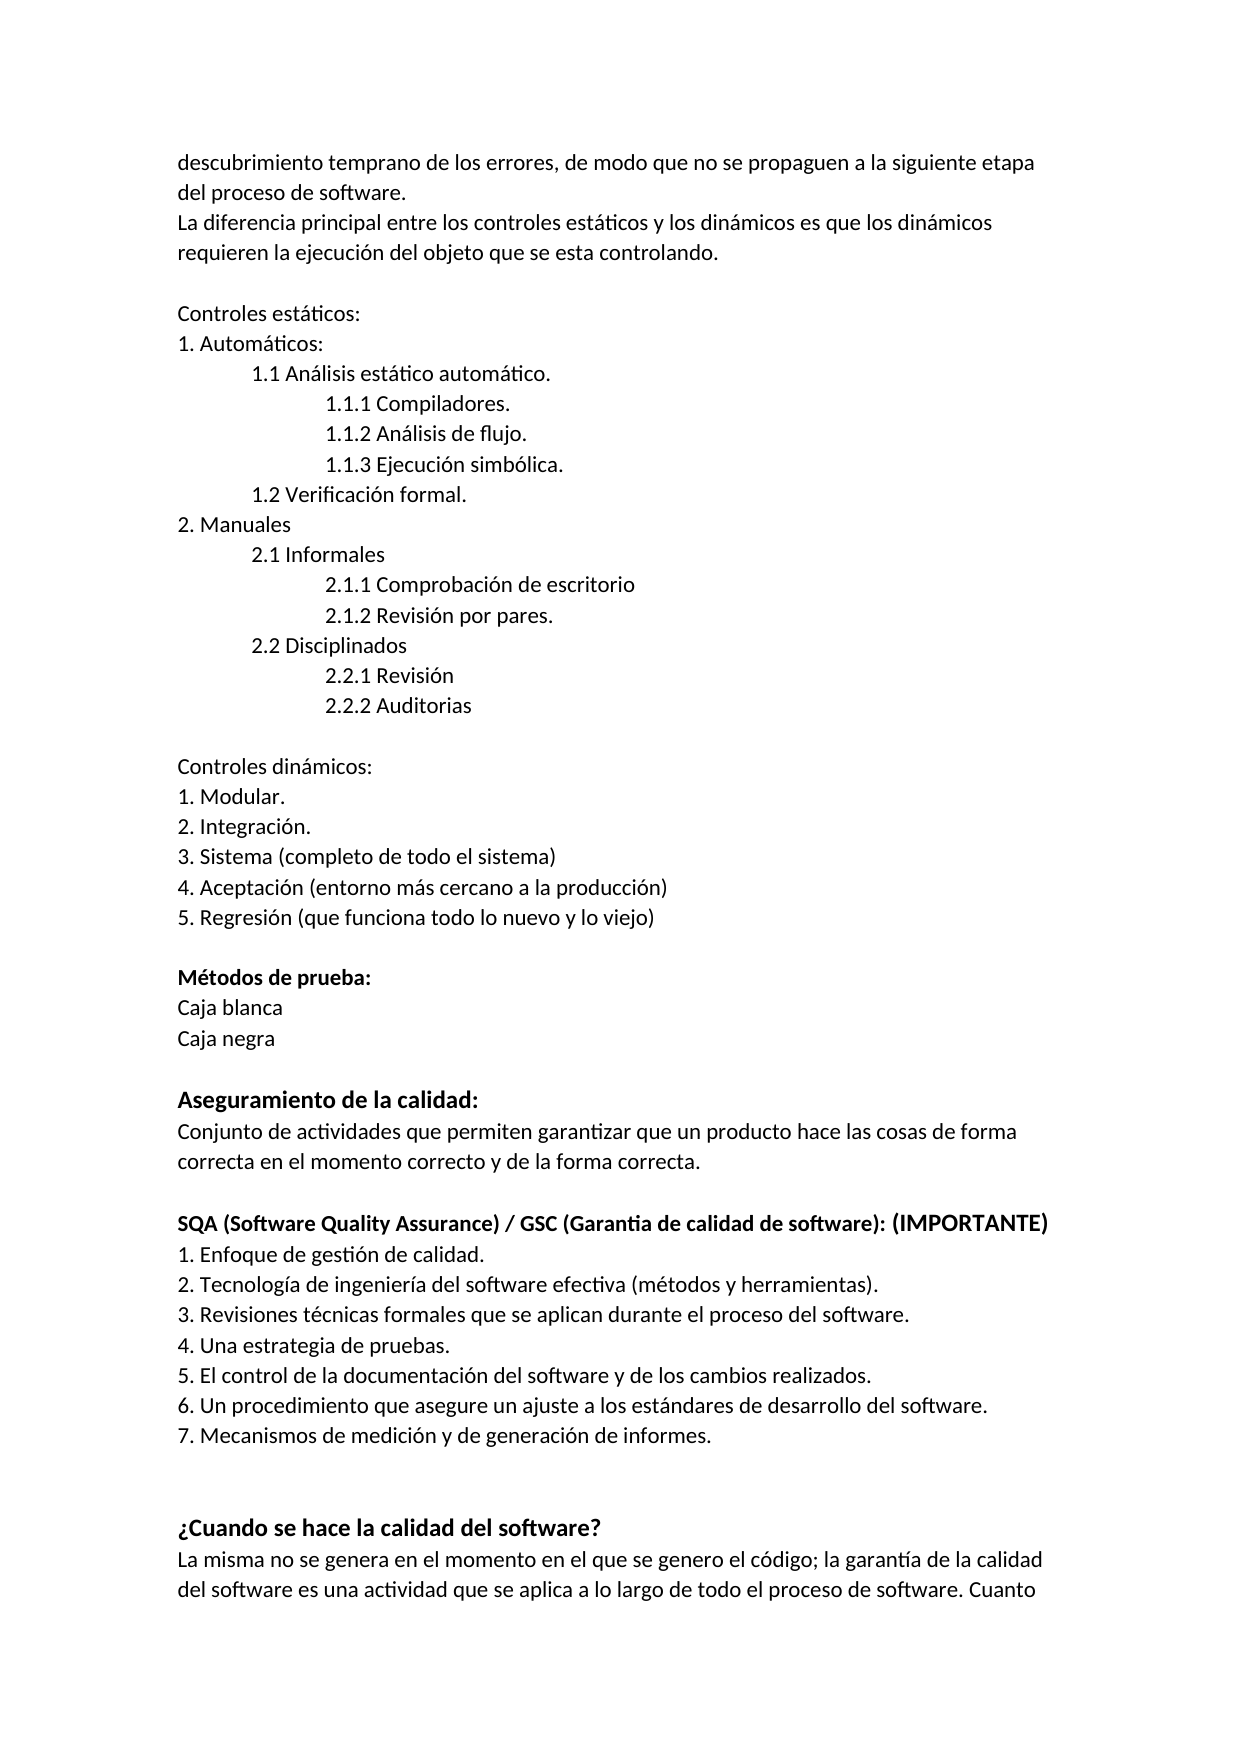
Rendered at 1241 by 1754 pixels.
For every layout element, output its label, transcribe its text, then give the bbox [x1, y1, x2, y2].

text Aseguramiento de la calidad: Conjunto de actividades que permiten garantizar que un producto hace las cosas de forma correcta en el momento correcto y de la forma correcta. [177, 1084, 1063, 1175]
text La diferencia principal entre los controles estáticos y los dinámicos es que los dinámicos requieren la ejecución del objeto que se esta controlando. [177, 208, 1063, 266]
text 1. Automáticos: 1.1 Análisis estático automático. [177, 329, 1063, 387]
text 1.1.1 Compiladores. [177, 389, 1063, 417]
text Métodos de prueba: Caja blanca [177, 963, 1063, 1021]
text SQA (Software Quality Assurance) / GSC (Garantia de calidad de software): (IMPORTANTE) 1. Enfoque de gestión de calidad. [177, 1207, 1063, 1268]
text 2.2.1 Revisión [177, 661, 1063, 689]
text Controles estáticos: [177, 299, 1063, 327]
text ¿Cuando se hace la calidad del software? [177, 1512, 1063, 1542]
text 1. Modular. [177, 782, 1063, 810]
text 4. Aceptación (entorno más cercano a la producción) [177, 873, 1063, 901]
text 1.2 Verificación formal. [177, 480, 1063, 508]
text 5. El control de la documentación del software y de los cambios realizados. [177, 1361, 1063, 1389]
text 2.2.2 Auditorias [177, 691, 1063, 719]
text 6. Un procedimiento que asegure un ajuste a los estándares de desarrollo del software. [177, 1391, 1063, 1419]
text 2.1 Informales [177, 540, 1063, 568]
text 3. Revisiones técnicas formales que se aplican durante el proceso del software. [177, 1301, 1063, 1328]
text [177, 1545, 1063, 1603]
text 2. Tecnología de ingeniería del software efectiva (métodos y herramientas). [177, 1270, 1063, 1298]
text 3. Sistema (completo de todo el sistema) [177, 842, 1063, 870]
text Controles dinámicos: [177, 752, 1063, 780]
text 2. Manuales [177, 510, 1063, 538]
text 2. Integración. [177, 812, 1063, 840]
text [177, 148, 1063, 206]
text 7. Mecanismos de medición y de generación de informes. [177, 1421, 1063, 1449]
text 2.2 Disciplinados [177, 631, 1063, 659]
text 4. Una estrategia de pruebas. [177, 1331, 1063, 1359]
text Caja negra [177, 1024, 1063, 1052]
text 1.1.2 Análisis de flujo. [177, 419, 1063, 447]
text 1.1.3 Ejecución simbólica. [177, 450, 1063, 478]
text 2.1.2 Revisión por pares. [177, 601, 1063, 629]
text 5. Regresión (que funciona todo lo nuevo y lo viejo) [177, 903, 1063, 931]
text 2.1.1 Comprobación de escritorio [177, 571, 1063, 598]
